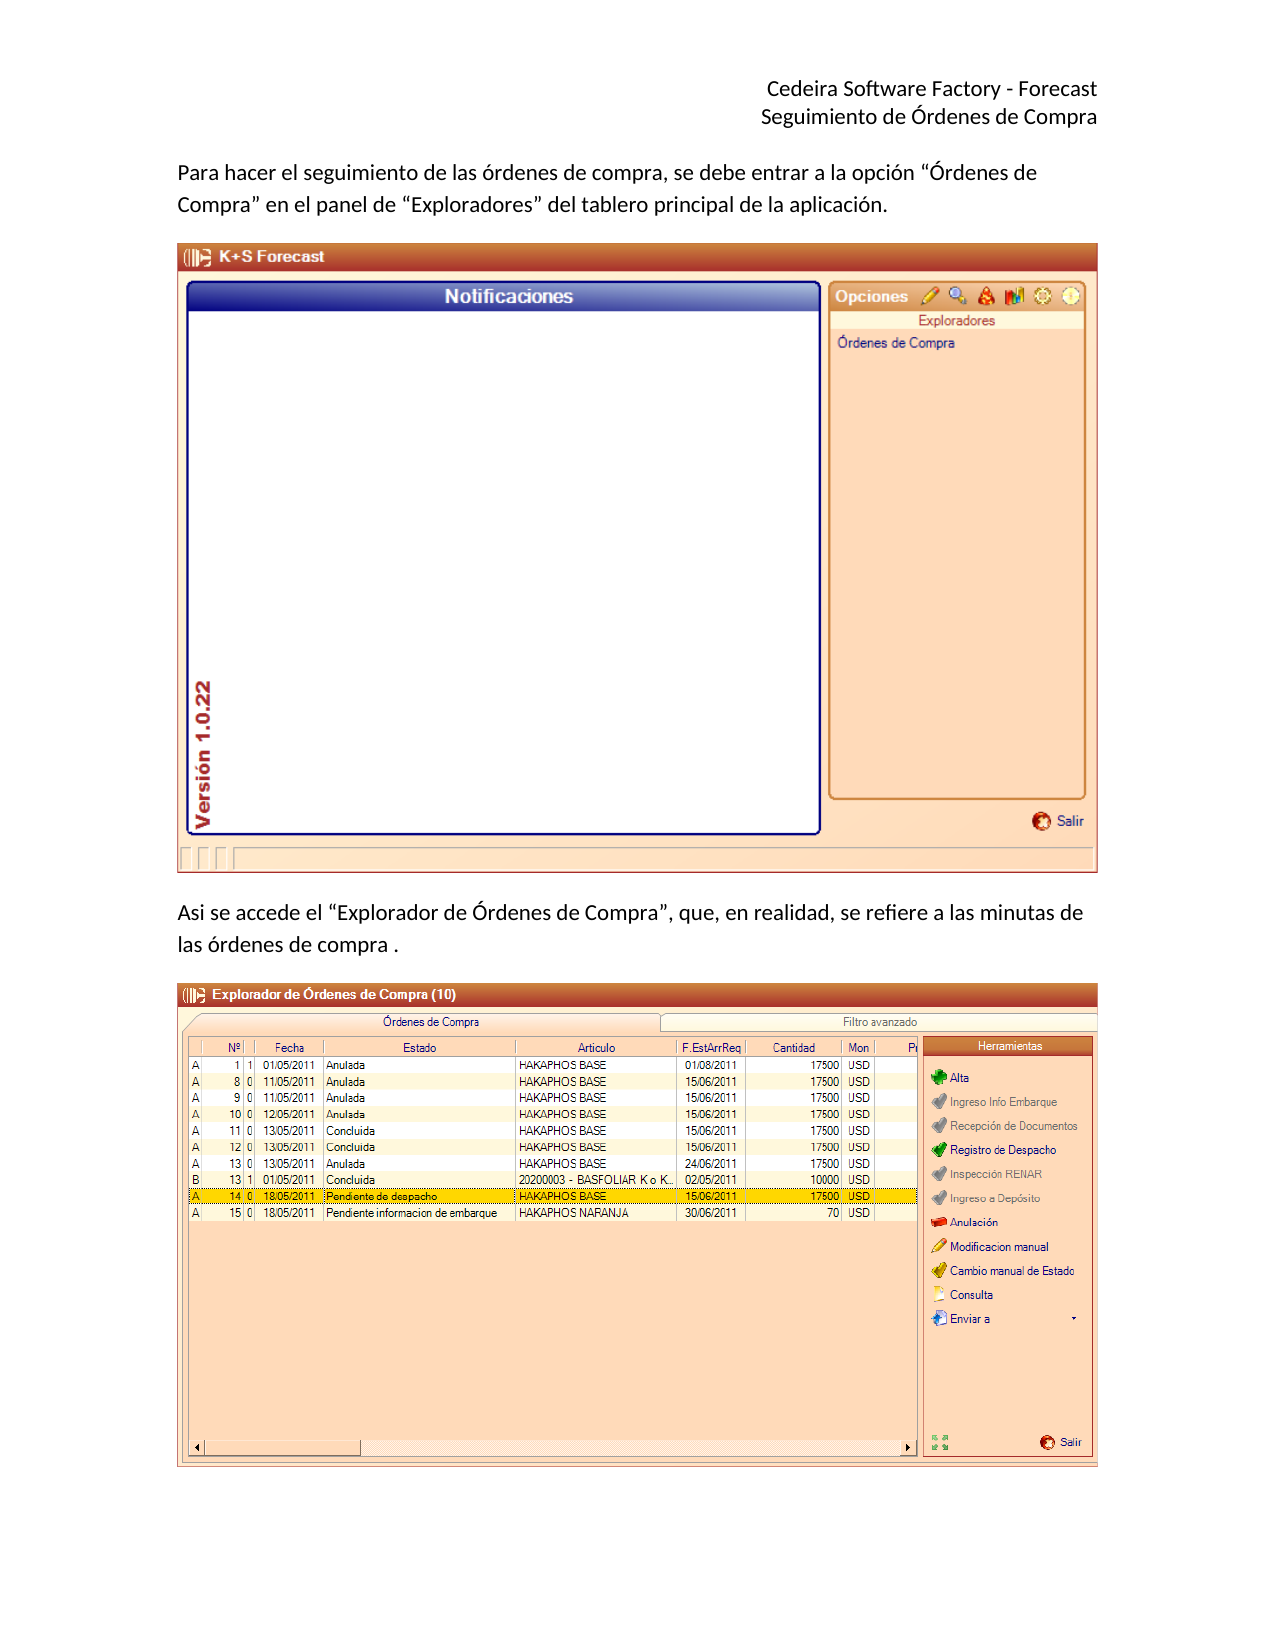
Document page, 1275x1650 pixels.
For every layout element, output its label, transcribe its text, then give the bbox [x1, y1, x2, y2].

text Asi se accede el “Explorador de Órdenes de Compra”, que, en realidad, se refiere a las minutas de las órdenes de compra . [177, 898, 1098, 958]
picture [177, 243, 1098, 873]
picture [177, 983, 1098, 1467]
text Para hacer el seguimiento de las órdenes de compra, se debe entrar a la opción “Órdenes de Compra” en el panel de “Exploradores” del tablero principal de la aplicación. [177, 158, 1098, 218]
